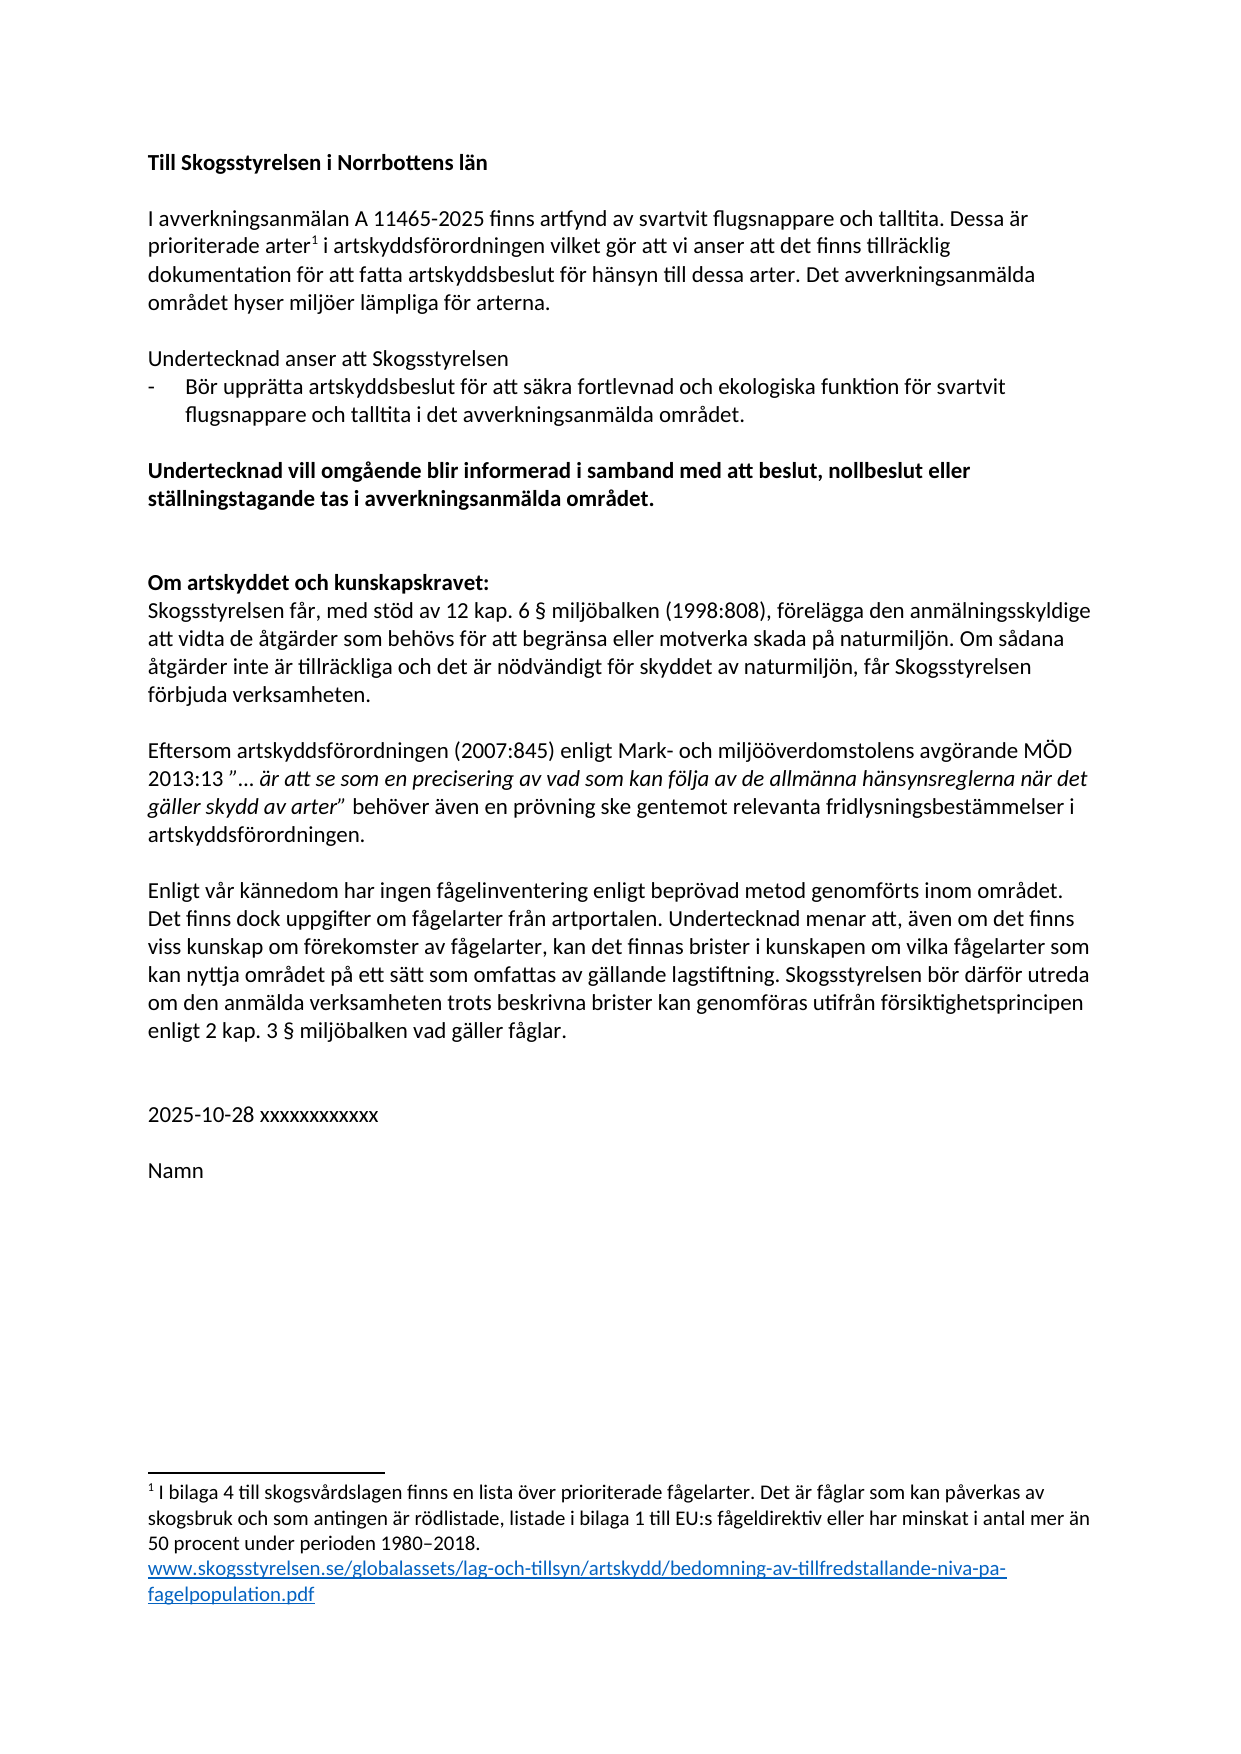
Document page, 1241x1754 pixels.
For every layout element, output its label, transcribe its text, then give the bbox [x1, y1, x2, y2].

text Undertecknad vill omgående blir informerad i samband med att beslut, nollbeslut eller ställningstagande tas i avverkningsanmälda området. [148, 456, 1093, 512]
list Bör upprätta artskyddsbeslut för att säkra fortlevnad och ekologiska funktion för svartvit flugsnappare och talltita i det avverkningsanmälda området. [148, 372, 1093, 428]
text 2025-10-28 xxxxxxxxxxxx [148, 1100, 1093, 1128]
text Om artskyddet och kunskapskravet: [148, 568, 1093, 596]
text Undertecknad anser att Skogsstyrelsen [148, 344, 1093, 372]
text Eftersom artskyddsförordningen (2007:845) enligt Mark- och miljööverdomstolens avgörande MÖD 2013:13 ”… är att se som en precisering av vad som kan följa av de allmänna hänsynsreglerna när det [148, 736, 1093, 792]
text Skogsstyrelsen får, med stöd av 12 kap. 6 § miljöbalken (1998:808), förelägga den anmälningsskyldige att vidta de åtgärder som behövs för att begränsa eller motverka skada på naturmiljön. Om sådana åtgärder inte är tillräckliga och det är nödvändigt för skyddet av naturmiljön, får Skogsstyrelsen förbjuda verksamheten. [148, 596, 1093, 708]
text Enligt vår kännedom har ingen fågelinventering enligt beprövad metod genomförts inom området. Det finns dock uppgifter om fågelarter från artportalen. Undertecknad menar att, även om det finns viss kunskap om förekomster av fågelarter, kan det finnas brister i kunskapen om vilka fågelarter som kan nyttja området på ett sätt som omfattas av gällande lagstiftning. Skogsstyrelsen bör därför utreda om den anmälda verksamheten trots beskrivna brister kan genomföras utifrån försiktighetsprincipen enligt 2 kap. 3 § miljöbalken vad gäller fåglar. [148, 876, 1093, 1044]
text I avverkningsanmälan A 11465-2025 finns artfynd av svartvit flugsnappare och talltita. Dessa är prioriterade arter i artskyddsförordningen vilket gör att vi anser att det finns tillräcklig dokumentation för att fatta artskyddsbeslut för hänsyn till dessa arter. Det avverkningsanmälda området hyser miljöer lämpliga för arterna. [148, 204, 1093, 316]
text gäller skydd av arter” behöver även en prövning ske gentemot relevanta fridlysningsbestämmelser i artskyddsförordningen. [148, 792, 1093, 848]
text Till Skogsstyrelsen i Norrbottens län [148, 148, 1093, 176]
text Namn [148, 1156, 1093, 1184]
